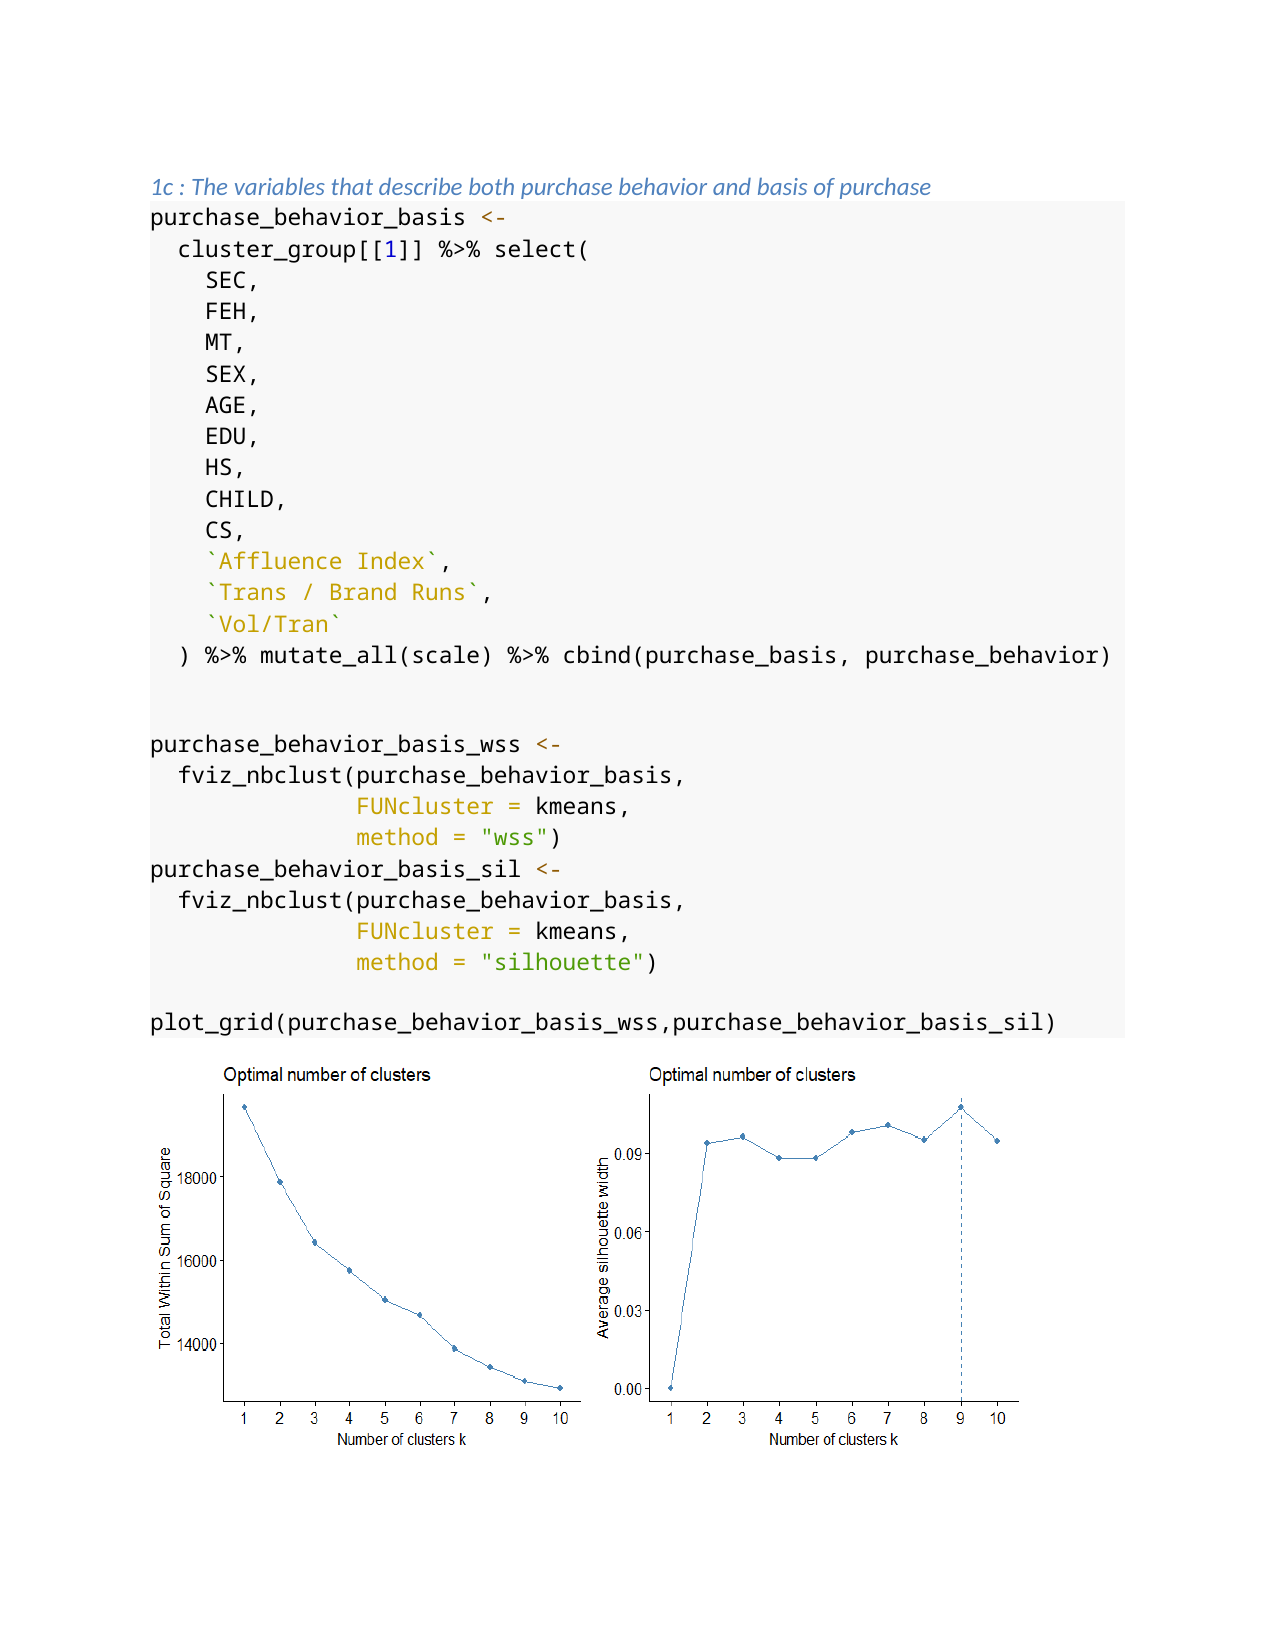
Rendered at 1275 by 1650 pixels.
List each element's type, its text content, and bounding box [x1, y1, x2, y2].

subtitle 1c : The variables that describe both purchase behavior and basis of purchase [150, 171, 1125, 201]
picture [150, 1058, 1025, 1457]
text purchase_behavior_basis <- cluster_group[[1]] %>% select( SEC, FEH, MT, SEX, AGE, EDU, HS, CHILD, CS, `Affluence Index`, `Trans / Brand Runs`, `Vol/Tran` ) %>% mutate_all(scale) %>% cbind(purchase_basis, purchase_behavior) purchase_behavior_basis_wss <- fviz_nbclust(purchase_behavior_basis, FUNcluster = kmeans, method = "wss") purchase_behavior_basis_sil <- fviz_nbclust(purchase_behavior_basis, FUNcluster = kmeans, method = "silhouette") plot_grid(purchase_behavior_basis_wss,purchase_behavior_basis_sil) [150, 201, 1125, 1038]
